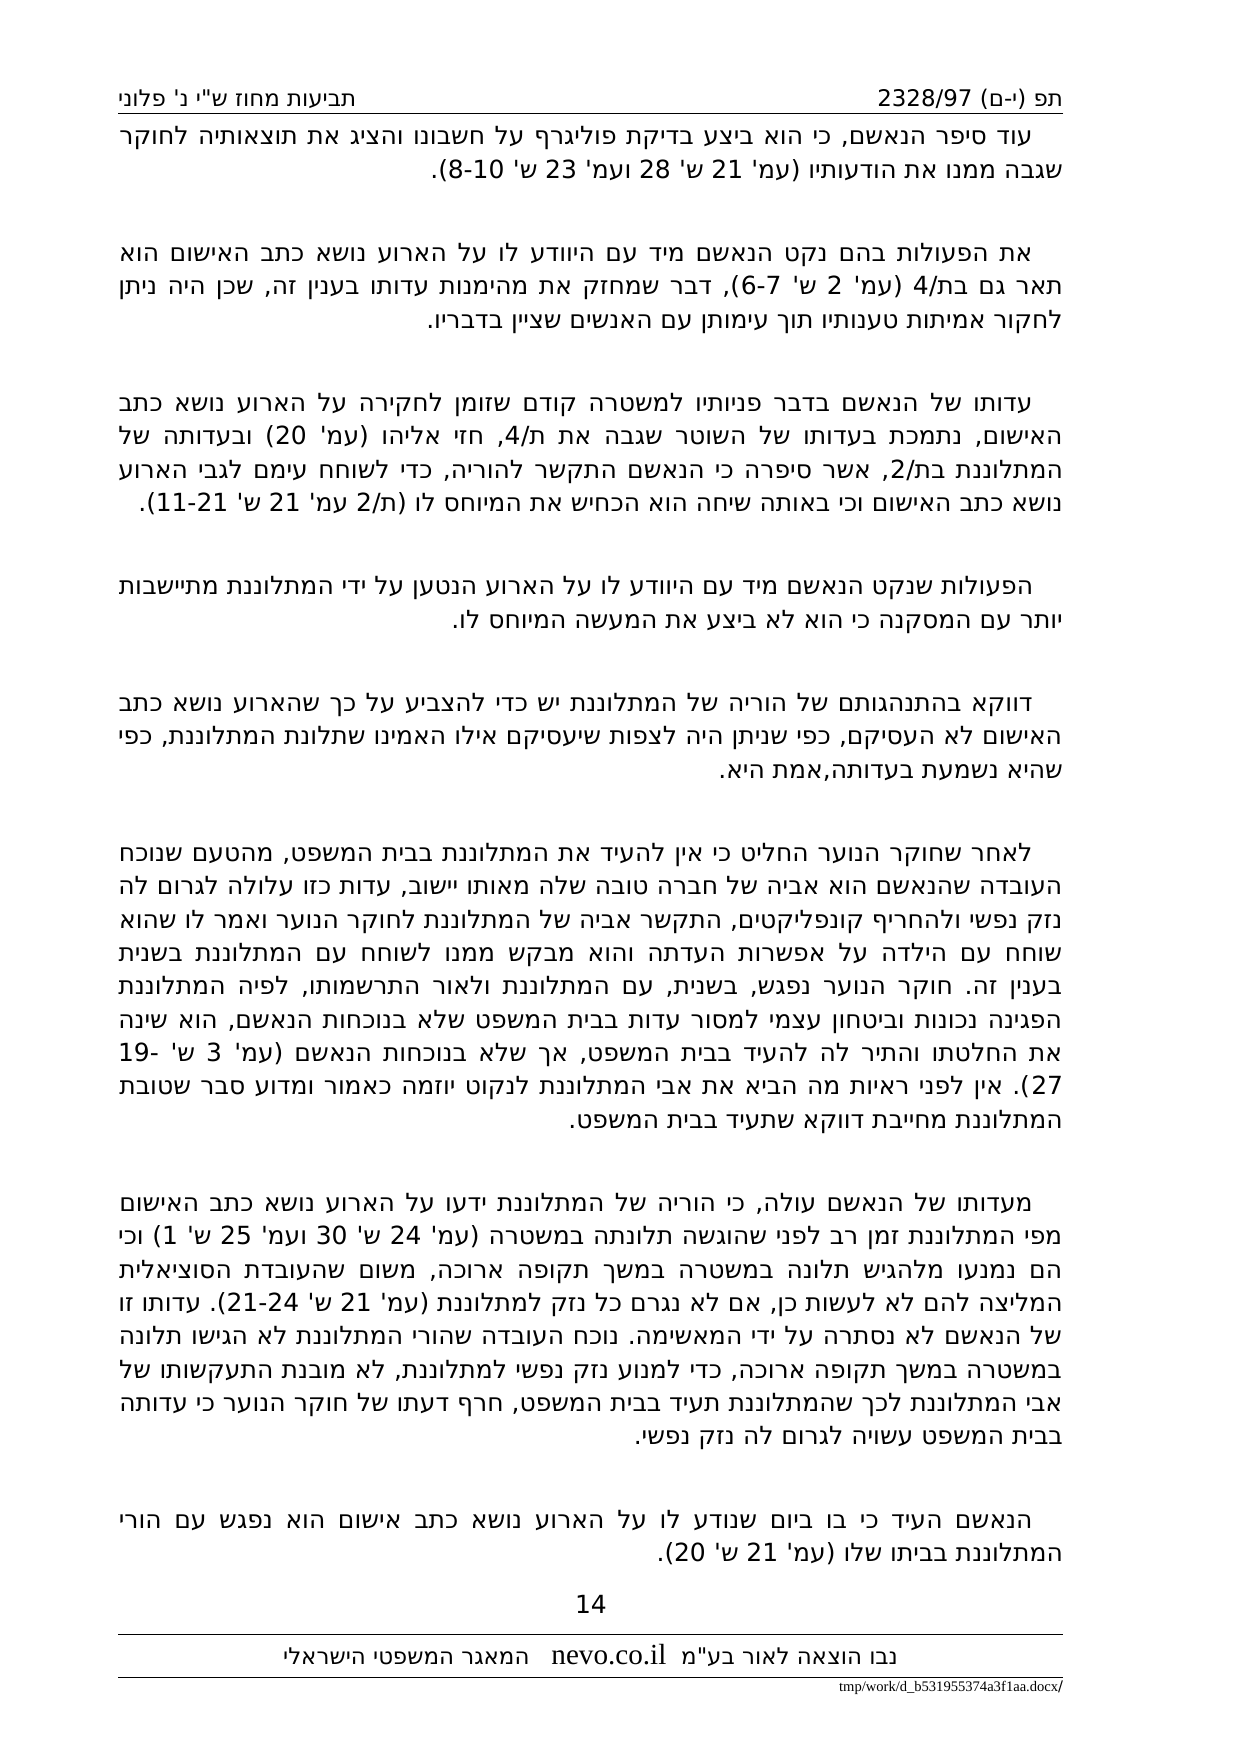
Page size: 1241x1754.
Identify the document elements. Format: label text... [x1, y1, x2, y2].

text מעדותו של הנאשם עולה, כי הוריה של המתלוננת ידעו על הארוע נושא כתב האישום מפי המתלוננת זמן רב לפני שהוגשה תלונתה במשטרה (עמ' 24 ש' 30 ועמ' 25 ש' 1) וכי הם נמנעו מלהגיש תלונה במשטרה במשך תקופה ארוכה, משום שהעובדת הסוציאלית המליצה להם לא לעשות כן, אם לא נגרם כל נזק למתלוננת (עמ' 21 ש' 21-24). עדותו זו של הנאשם לא נסתרה על ידי המאשימה. נוכח העובדה שהורי המתלוננת לא הגישו תלונה במשטרה במשך תקופה ארוכה, כדי למנוע נזק נפשי למתלוננת, לא מובנת התעקשותו של אבי המתלוננת לכך שהמתלוננת תעיד בבית המשפט, חרף דעתו של חוקר הנוער כי עדותה בבית המשפט עשויה לגרום לה נזק נפשי. [118, 1185, 1063, 1451]
text עדותו של הנאשם בדבר פניותיו למשטרה קודם שזומן לחקירה על הארוע נושא כתב האישום, נתמכת בעדותו של השוטר שגבה את ת/4, חזי אליהו (עמ' 20) ובעדותה של המתלוננת בת/2, אשר סיפרה כי הנאשם התקשר להוריה, כדי לשוחח עימם לגבי הארוע נושא כתב האישום וכי באותה שיחה הוא הכחיש את המיוחס לו (ת/2 עמ' 21 ש' 11-21). [118, 385, 1063, 518]
text לאחר שחוקר הנוער החליט כי אין להעיד את המתלוננת בבית המשפט, מהטעם שנוכח העובדה שהנאשם הוא אביה של חברה טובה שלה מאותו יישוב, עדות כזו עלולה לגרום לה נזק נפשי ולהחריף קונפליקטים, התקשר אביה של המתלוננת לחוקר הנוער ואמר לו שהוא שוחח עם הילדה על אפשרות העדתה והוא מבקש ממנו לשוחח עם המתלוננת בשנית בענין זה. חוקר הנוער נפגש, בשנית, עם המתלוננת ולאור התרשמותו, לפיה המתלוננת הפגינה נכונות וביטחון עצמי למסור עדות בבית המשפט שלא בנוכחות הנאשם, הוא שינה את החלטתו והתיר לה להעיד בבית המשפט, אך שלא בנוכחות הנאשם (עמ' 3 ש' 19-27). אין לפני ראיות מה הביא את אבי המתלוננת לנקוט יוזמה כאמור ומדוע סבר שטובת המתלוננת מחייבת דווקא שתעיד בבית המשפט. [118, 835, 1063, 1135]
text עוד סיפר הנאשם, כי הוא ביצע בדיקת פוליגרף על חשבונו והציג את תוצאותיה לחוקר שגבה ממנו את הודעותיו (עמ' 21 ש' 28 ועמ' 23 ש' 8-10). [118, 118, 1063, 185]
text דווקא בהתנהגותם של הוריה של המתלוננת יש כדי להצביע על כך שהארוע נושא כתב האישום לא העסיקם, כפי שניתן היה לצפות שיעסיקם אילו האמינו שתלונת המתלוננת, כפי שהיא נשמעת בעדותה,אמת היא. [118, 685, 1063, 785]
text את הפעולות בהם נקט הנאשם מיד עם היוודע לו על הארוע נושא כתב האישום הוא תאר גם בת/4 (עמ' 2 ש' 6-7), דבר שמחזק את מהימנות עדותו בענין זה, שכן היה ניתן לחקור אמיתות טענותיו תוך עימותן עם האנשים שציין בדבריו. [118, 235, 1063, 335]
text הנאשם העיד כי בו ביום שנודע לו על הארוע נושא כתב אישום הוא נפגש עם הורי המתלוננת בביתו שלו (עמ' 21 ש' 20). [118, 1501, 1063, 1568]
text הפעולות שנקט הנאשם מיד עם היוודע לו על הארוע הנטען על ידי המתלוננת מתיישבות יותר עם המסקנה כי הוא לא ביצע את המעשה המיוחס לו. [118, 568, 1063, 635]
